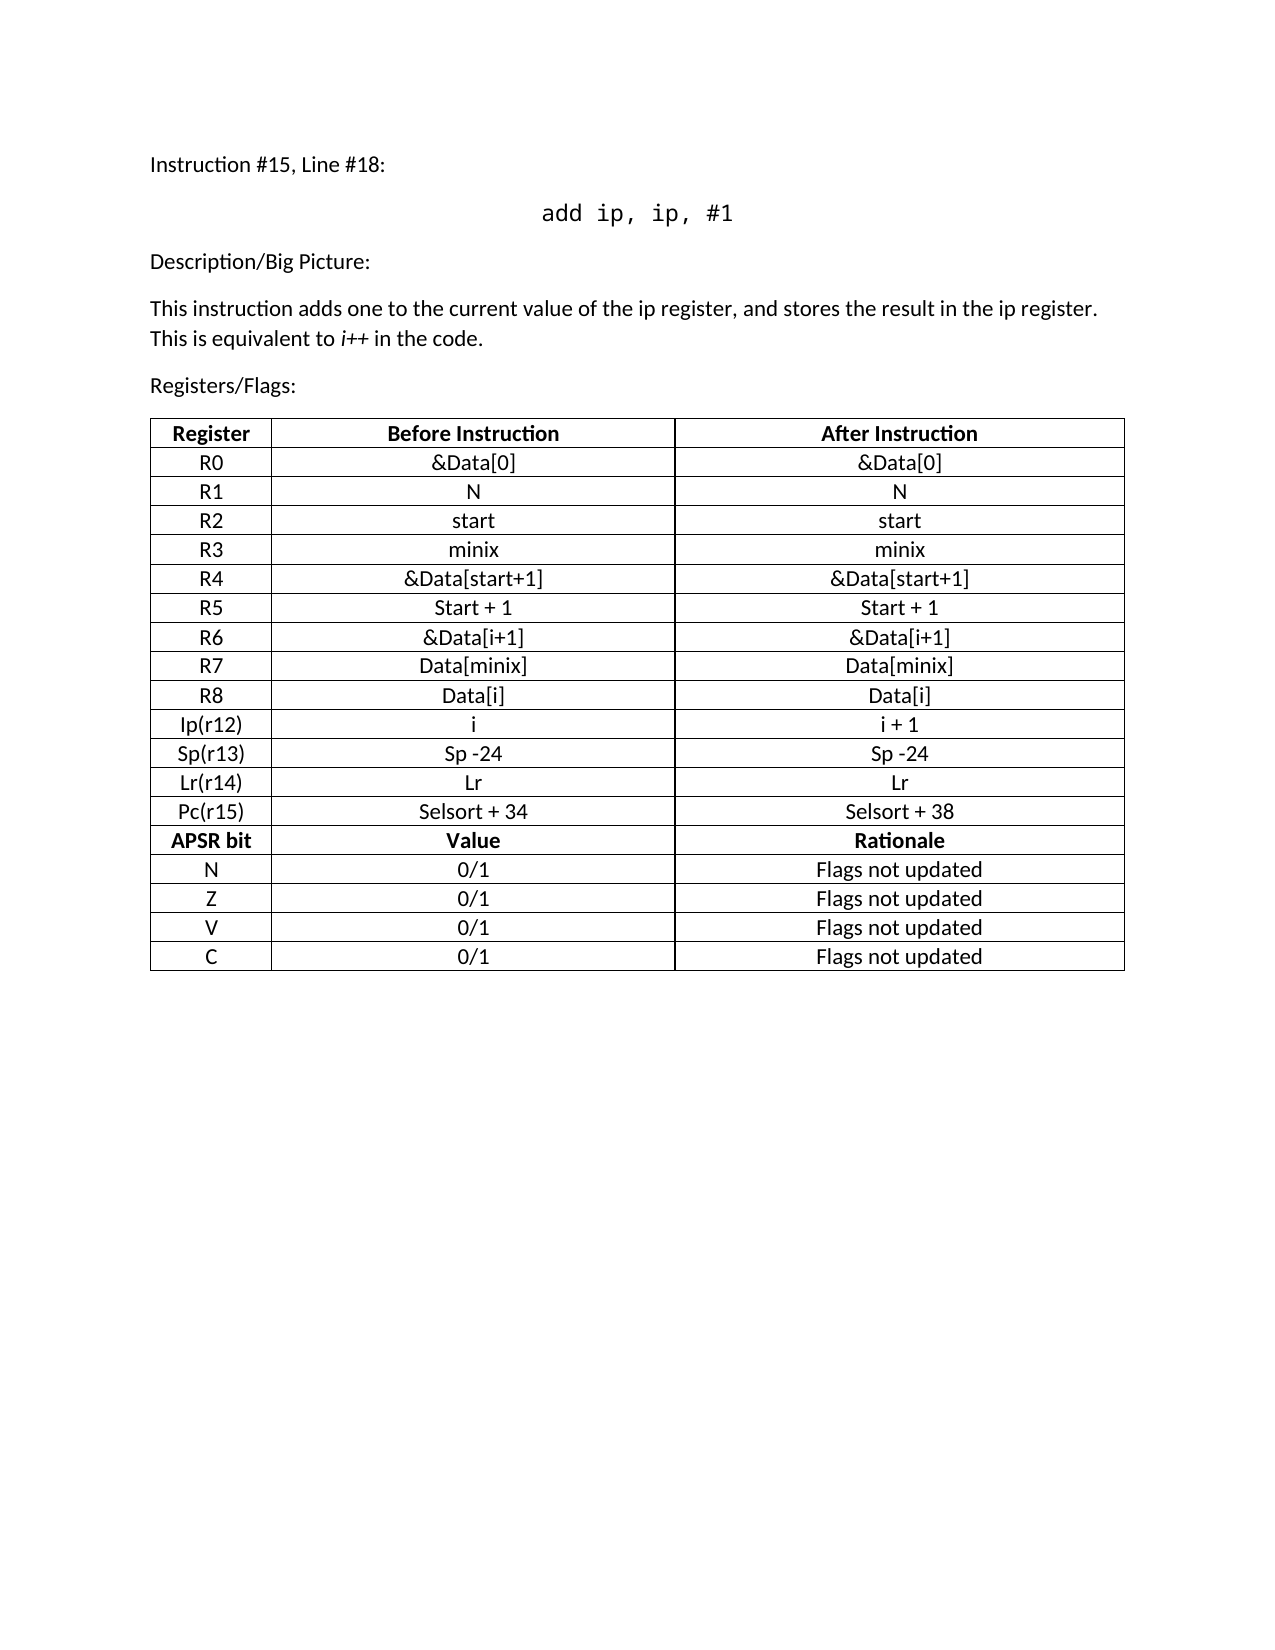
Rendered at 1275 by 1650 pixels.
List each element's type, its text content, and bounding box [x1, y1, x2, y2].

table_cell Sp -24 [272, 739, 674, 767]
table_cell &Data[0] [676, 448, 1124, 476]
table_cell Selsort + 38 [676, 797, 1124, 825]
table_cell Sp(r13) [151, 739, 271, 767]
table_cell Data[i] [676, 681, 1124, 709]
table_cell Data[minix] [676, 652, 1124, 680]
table_cell N [272, 477, 674, 505]
table_cell Lr [676, 768, 1124, 796]
table_cell 0/1 [272, 855, 674, 883]
table_cell Ip(r12) [151, 710, 271, 738]
table_cell Flags not updated [676, 884, 1124, 912]
table_cell &Data[start+1] [272, 565, 674, 592]
table_cell N [151, 855, 271, 883]
table_cell R6 [151, 623, 271, 651]
table_cell Flags not updated [676, 855, 1124, 883]
table_cell Rationale [676, 826, 1124, 854]
table_cell start [272, 506, 674, 534]
table_cell Sp -24 [676, 739, 1124, 767]
table_cell Data[minix] [272, 652, 674, 680]
text add ip, ip, #1 [150, 197, 1125, 228]
table_header Before Instruction [272, 419, 674, 447]
table_cell i [272, 710, 674, 738]
table_header Register [151, 419, 271, 447]
table_cell 0/1 [272, 942, 674, 970]
table_cell R2 [151, 506, 271, 534]
table_cell APSR bit [151, 826, 271, 854]
table_cell start [676, 506, 1124, 534]
table_cell Flags not updated [676, 942, 1124, 970]
table_cell Selsort + 34 [272, 797, 674, 825]
table_cell V [151, 913, 271, 941]
text This instruction adds one to the current value of the ip register, and stores the result in the ip register. This is equivalent to i++ in the code. [150, 294, 1125, 352]
table_cell Start + 1 [676, 594, 1124, 622]
table_cell R3 [151, 535, 271, 563]
table_cell Pc(r15) [151, 797, 271, 825]
table_cell 0/1 [272, 884, 674, 912]
text Description/Big Picture: [150, 247, 1125, 275]
text Registers/Flags: [150, 371, 1125, 399]
table_cell C [151, 942, 271, 970]
table_cell &Data[i+1] [676, 623, 1124, 651]
text Instruction #15, Line #18: [150, 150, 1125, 178]
table_cell 0/1 [272, 913, 674, 941]
table_cell N [676, 477, 1124, 505]
table_cell minix [272, 535, 674, 563]
table_cell Lr [272, 768, 674, 796]
table_cell &Data[0] [272, 448, 674, 476]
table_cell &Data[i+1] [272, 623, 674, 651]
table_header After Instruction [676, 419, 1124, 447]
table_cell Lr(r14) [151, 768, 271, 796]
table_cell Z [151, 884, 271, 912]
table_cell R5 [151, 594, 271, 622]
table_cell i + 1 [676, 710, 1124, 738]
table_cell R0 [151, 448, 271, 476]
table_cell minix [676, 535, 1124, 563]
table_cell Start + 1 [272, 594, 674, 622]
table_cell Data[i] [272, 681, 674, 709]
table_cell Flags not updated [676, 913, 1124, 941]
table_cell R1 [151, 477, 271, 505]
table_cell &Data[start+1] [676, 565, 1124, 592]
table_cell R4 [151, 565, 271, 592]
table_cell R8 [151, 681, 271, 709]
table_cell R7 [151, 652, 271, 680]
table_cell Value [272, 826, 674, 854]
